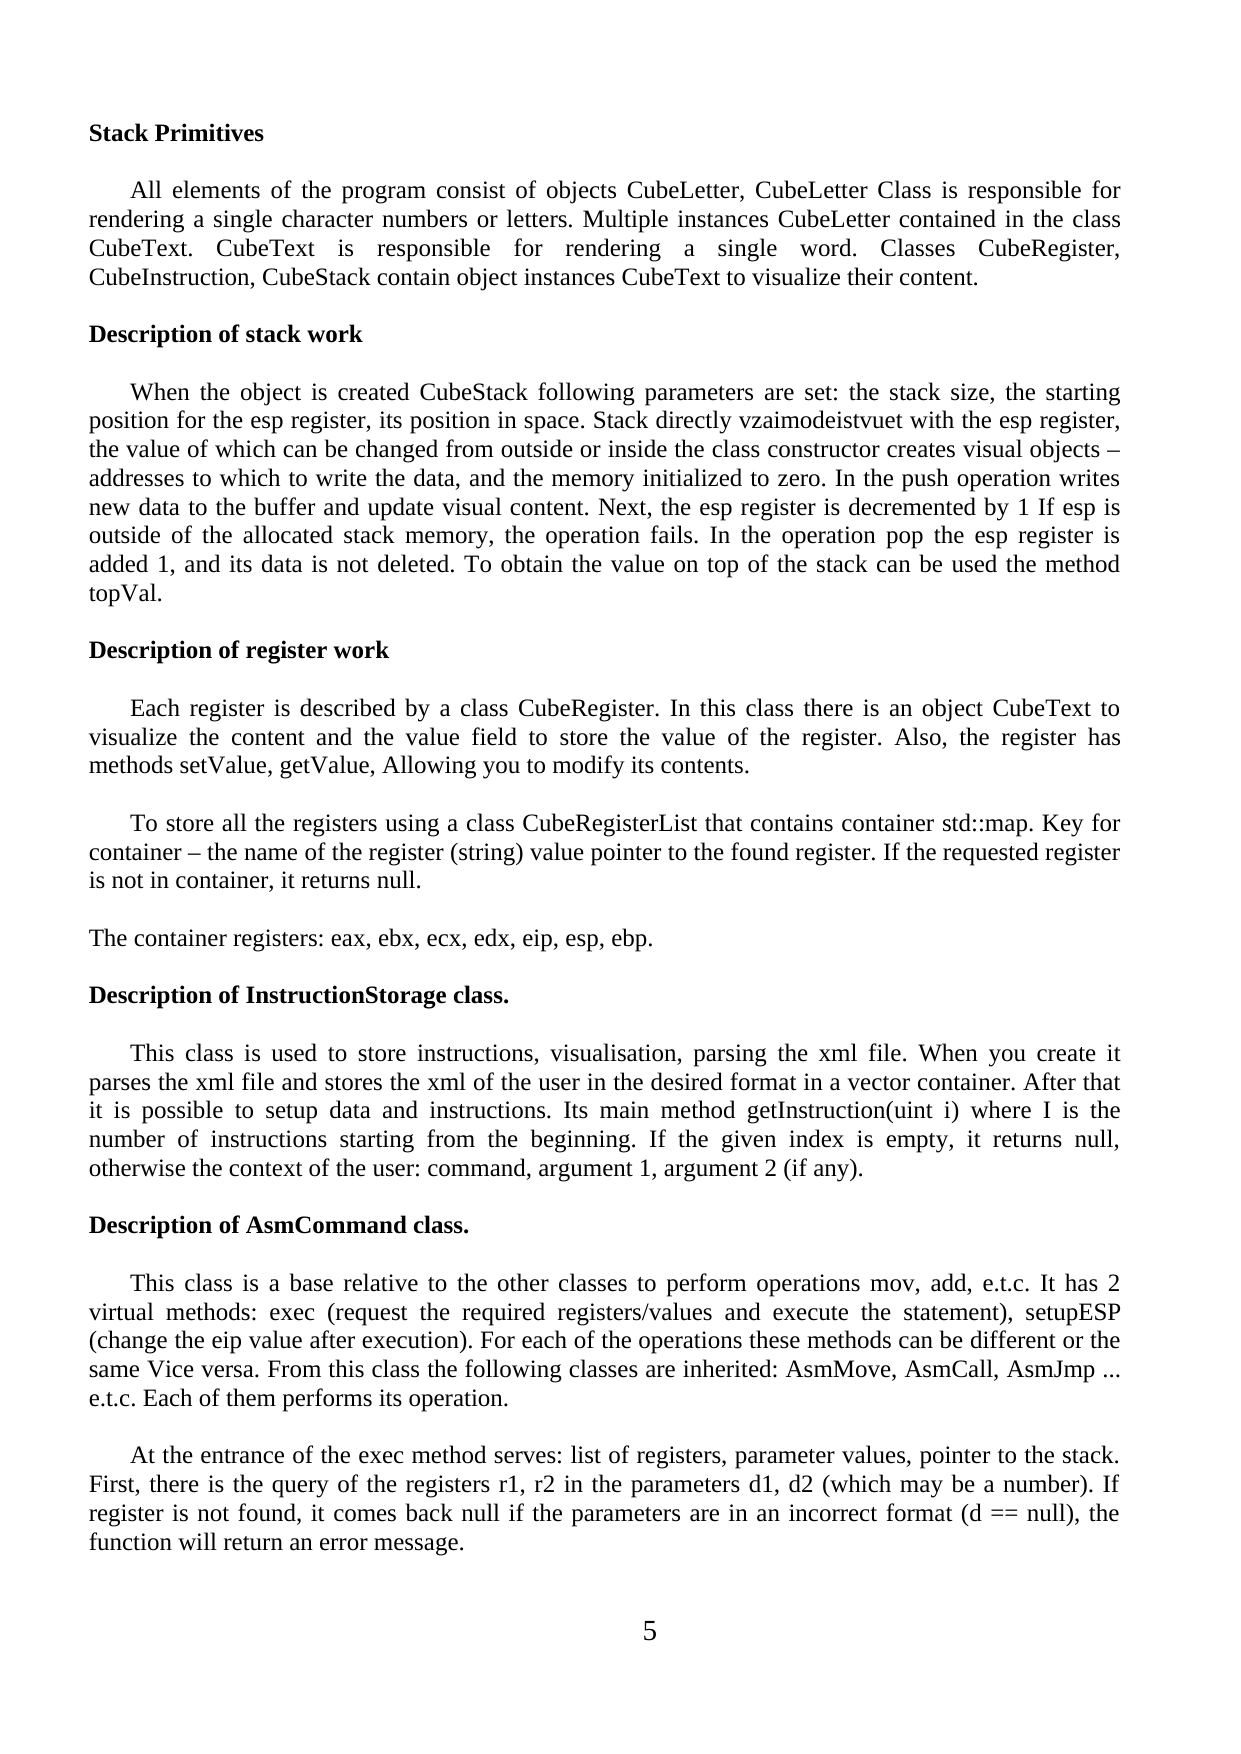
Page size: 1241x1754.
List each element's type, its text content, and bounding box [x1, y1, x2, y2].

list Description of InstructionStorage class. [88, 981, 1122, 1009]
list Description of register work [88, 636, 1122, 664]
list Description of AsmCommand class. [88, 1211, 1122, 1239]
list Stack Primitives [88, 118, 1122, 147]
list The container registers: eax, ebx, ecx, edx, eip, esp, ebp. [88, 923, 1122, 952]
list Description of stack work [88, 319, 1122, 348]
list All elements of the program consist of objects CubeLetter, CubeLetter Class is responsible for rendering a single character numbers or letters. Multiple instances CubeLetter contained in the class CubeText. CubeText is responsible for rendering a single word. Classes CubeRegister, CubeInstruction, CubeStack contain object instances CubeText to visualize their content. [88, 176, 1122, 291]
list To store all the registers using a class CubeRegisterList that contains container std::map. Key for container – the name of the register (string) value pointer to the found register. If the requested register is not in container, it returns null. [88, 808, 1122, 894]
list Each register is described by a class CubeRegister. In this class there is an object CubeText to visualize the content and the value field to store the value of the register. Also, the register has methods setValue, getValue, Allowing you to modify its contents. [88, 693, 1122, 779]
list At the entrance of the exec method serves: list of registers, parameter values, pointer to the stack. First, there is the query of the registers r1, r2 in the parameters d1, d2 (which may be a number). If register is not found, it comes back null if the parameters are in an incorrect format (d == null), the function will return an error message. [88, 1441, 1122, 1556]
list This class is a base relative to the other classes to perform operations mov, add, e.t.c. It has 2 virtual methods: exec (request the required registers/values and execute the statement), setupESP (change the eip value after execution). For each of the operations these methods can be different or the same Vice versa. From this class the following classes are inherited: AsmMove, AsmCall, AsmJmp ... e.t.c. Each of them performs its operation. [88, 1268, 1122, 1412]
list This class is used to store instructions, visualisation, parsing the xml file. When you create it parses the xml file and stores the xml of the user in the desired format in a vector container. After that it is possible to setup data and instructions. Its main method getInstruction(uint i) where I is the number of instructions starting from the beginning. If the given index is empty, it returns null, otherwise the context of the user: command, argument 1, argument 2 (if any). [88, 1038, 1122, 1182]
list When the object is created CubeStack following parameters are set: the stack size, the starting position for the esp register, its position in space. Stack directly vzaimodeistvuet with the esp register, the value of which can be changed from outside or inside the class constructor creates visual objects – addresses to which to write the data, and the memory initialized to zero. In the push operation writes new data to the buffer and update visual content. Next, the esp register is decremented by 1 If esp is outside of the allocated stack memory, the operation fails. In the operation pop the esp register is added 1, and its data is not deleted. To obtain the value on top of the stack can be used the method topVal. [88, 377, 1122, 607]
